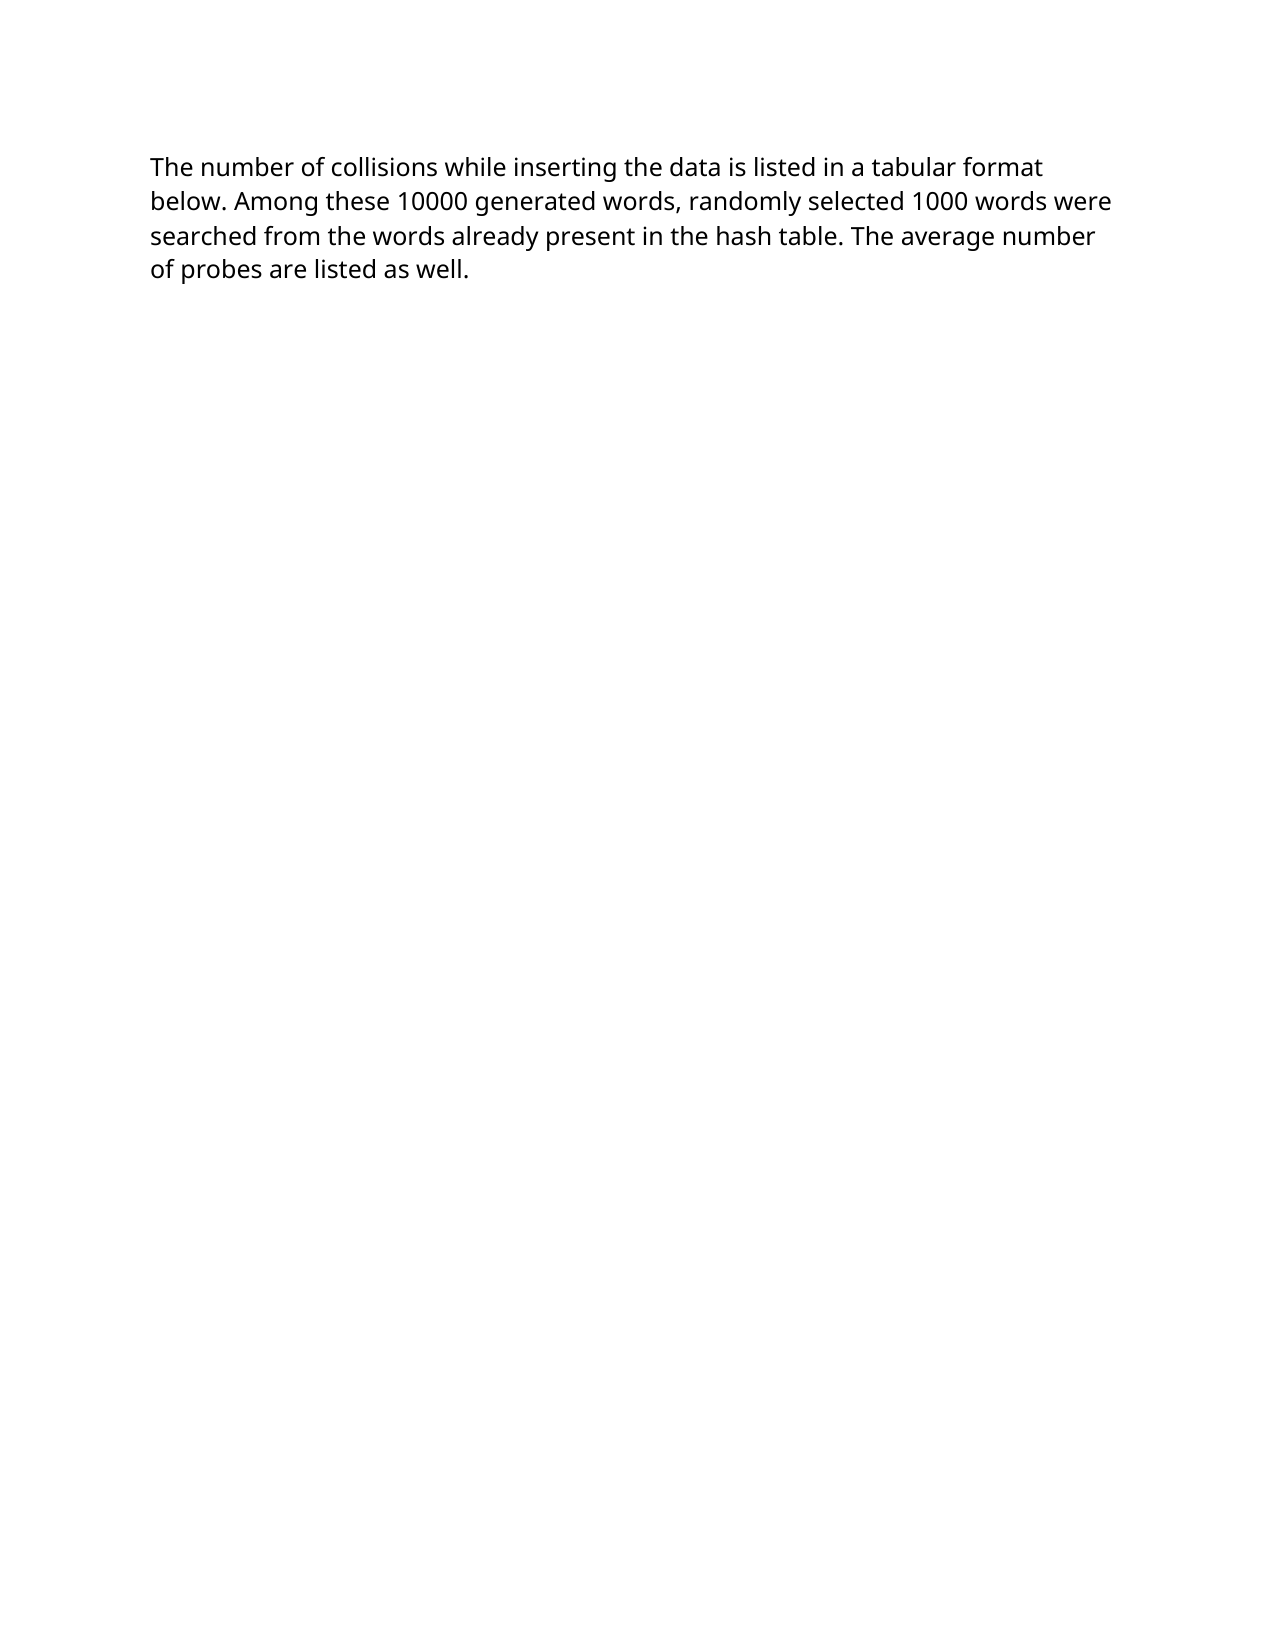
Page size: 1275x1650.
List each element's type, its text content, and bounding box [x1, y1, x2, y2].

text The number of collisions while inserting the data is listed in a tabular format below. Among these 10000 generated words, randomly selected 1000 words were [150, 150, 1125, 218]
text searched from the words already present in the hash table. The average number of probes are listed as well. [150, 218, 1125, 286]
